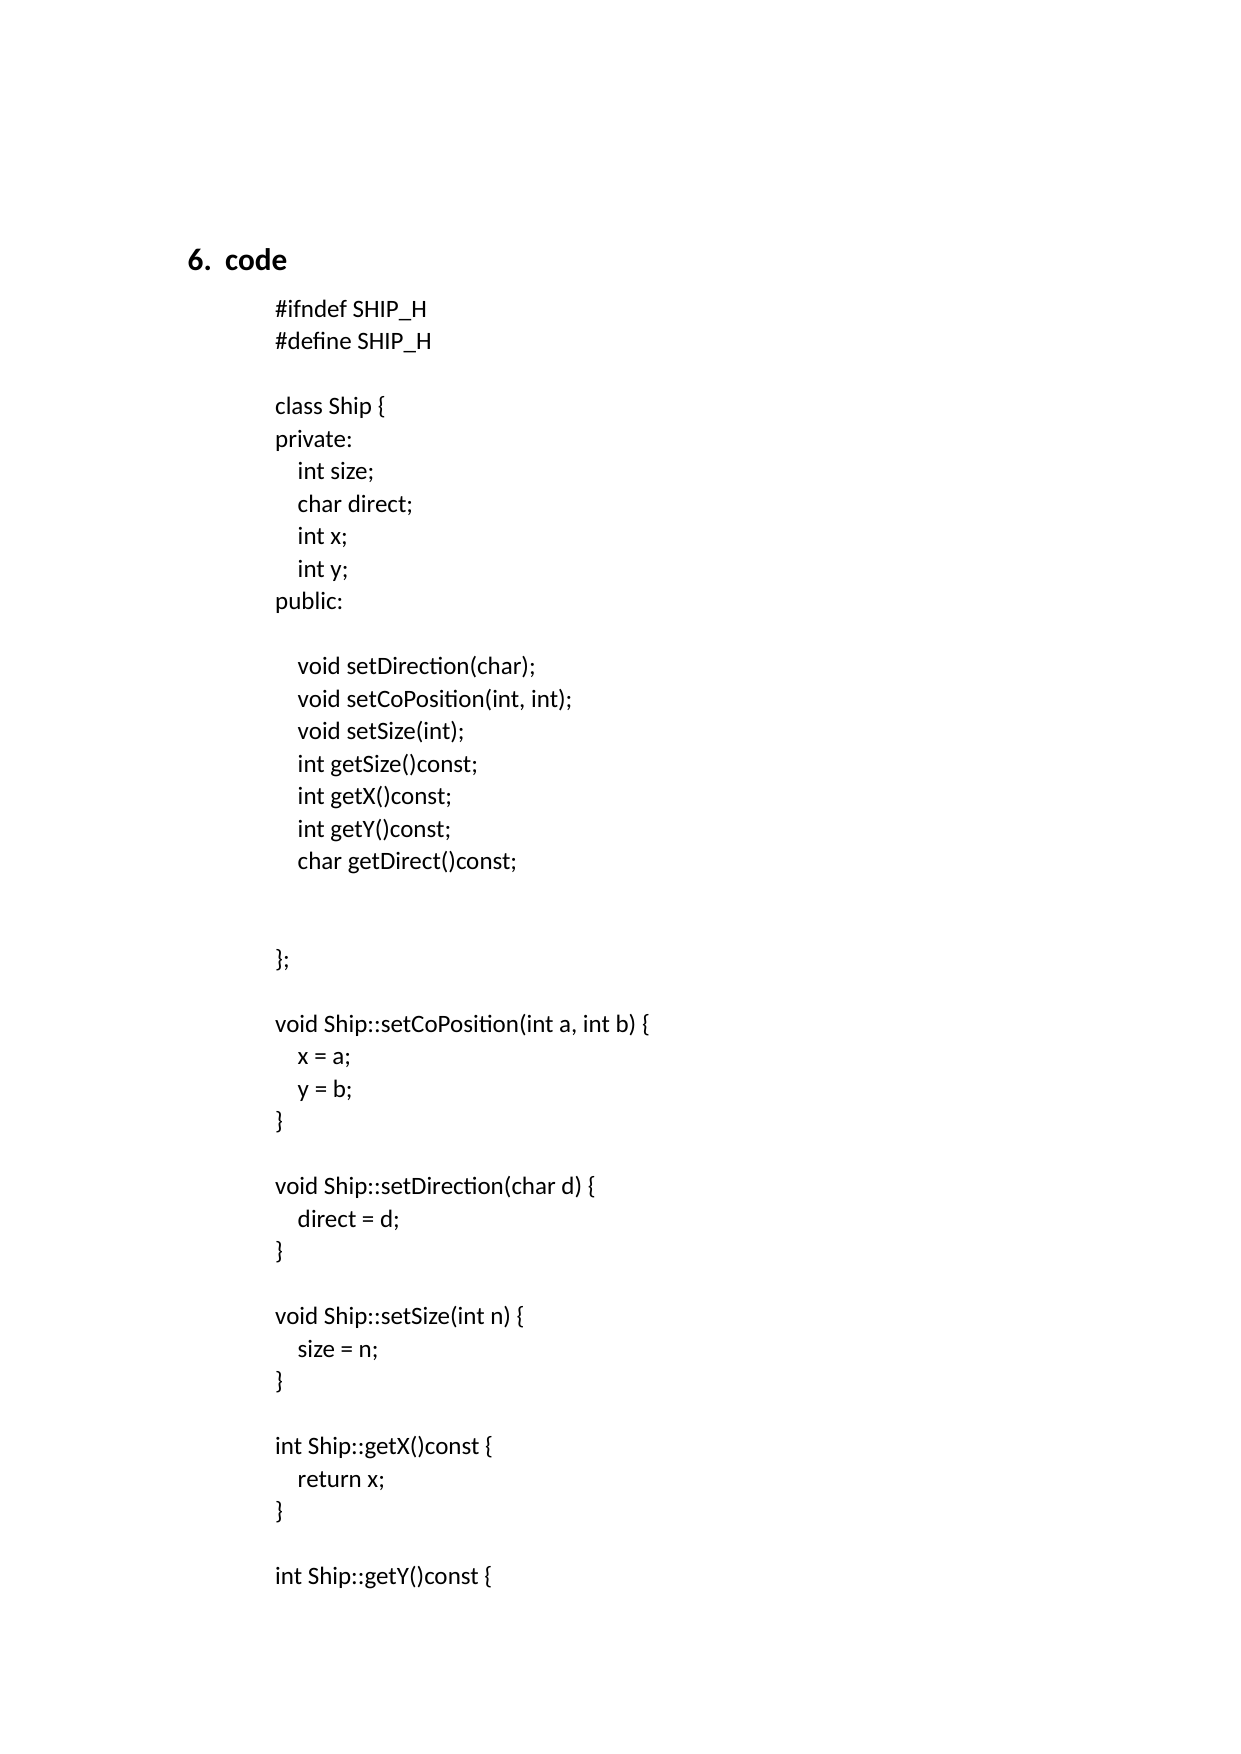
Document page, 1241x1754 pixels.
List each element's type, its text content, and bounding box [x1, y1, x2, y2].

list return x; [225, 1462, 1053, 1494]
list x = a; [225, 1039, 1053, 1072]
list private: [225, 422, 1053, 454]
list y = b; [225, 1072, 1053, 1104]
list public: [225, 584, 1053, 617]
list code [187, 227, 1053, 292]
list int x; [225, 519, 1053, 552]
list #define SHIP_H [225, 324, 1053, 357]
list int Ship::getY()const { [225, 1559, 1053, 1592]
list }; [225, 942, 1053, 974]
list int getX()const; [225, 779, 1053, 812]
list void setSize(int); [225, 714, 1053, 747]
list int size; [225, 454, 1053, 487]
list int getY()const; [225, 812, 1053, 844]
list void Ship::setDirection(char d) { [225, 1169, 1053, 1202]
list } [225, 1364, 1053, 1397]
list } [225, 1494, 1053, 1527]
list char direct; [225, 487, 1053, 519]
list void Ship::setCoPosition(int a, int b) { [225, 1007, 1053, 1039]
list #ifndef SHIP_H [225, 292, 1053, 324]
list } [225, 1104, 1053, 1137]
list class Ship { [225, 389, 1053, 422]
list void setDirection(char); [225, 649, 1053, 682]
list int y; [225, 552, 1053, 584]
list void setCoPosition(int, int); [225, 682, 1053, 714]
list } [225, 1234, 1053, 1267]
list int getSize()const; [225, 747, 1053, 779]
list char getDirect()const; [225, 844, 1053, 877]
list void Ship::setSize(int n) { [225, 1299, 1053, 1332]
list direct = d; [225, 1202, 1053, 1234]
list int Ship::getX()const { [225, 1429, 1053, 1462]
list size = n; [225, 1332, 1053, 1364]
